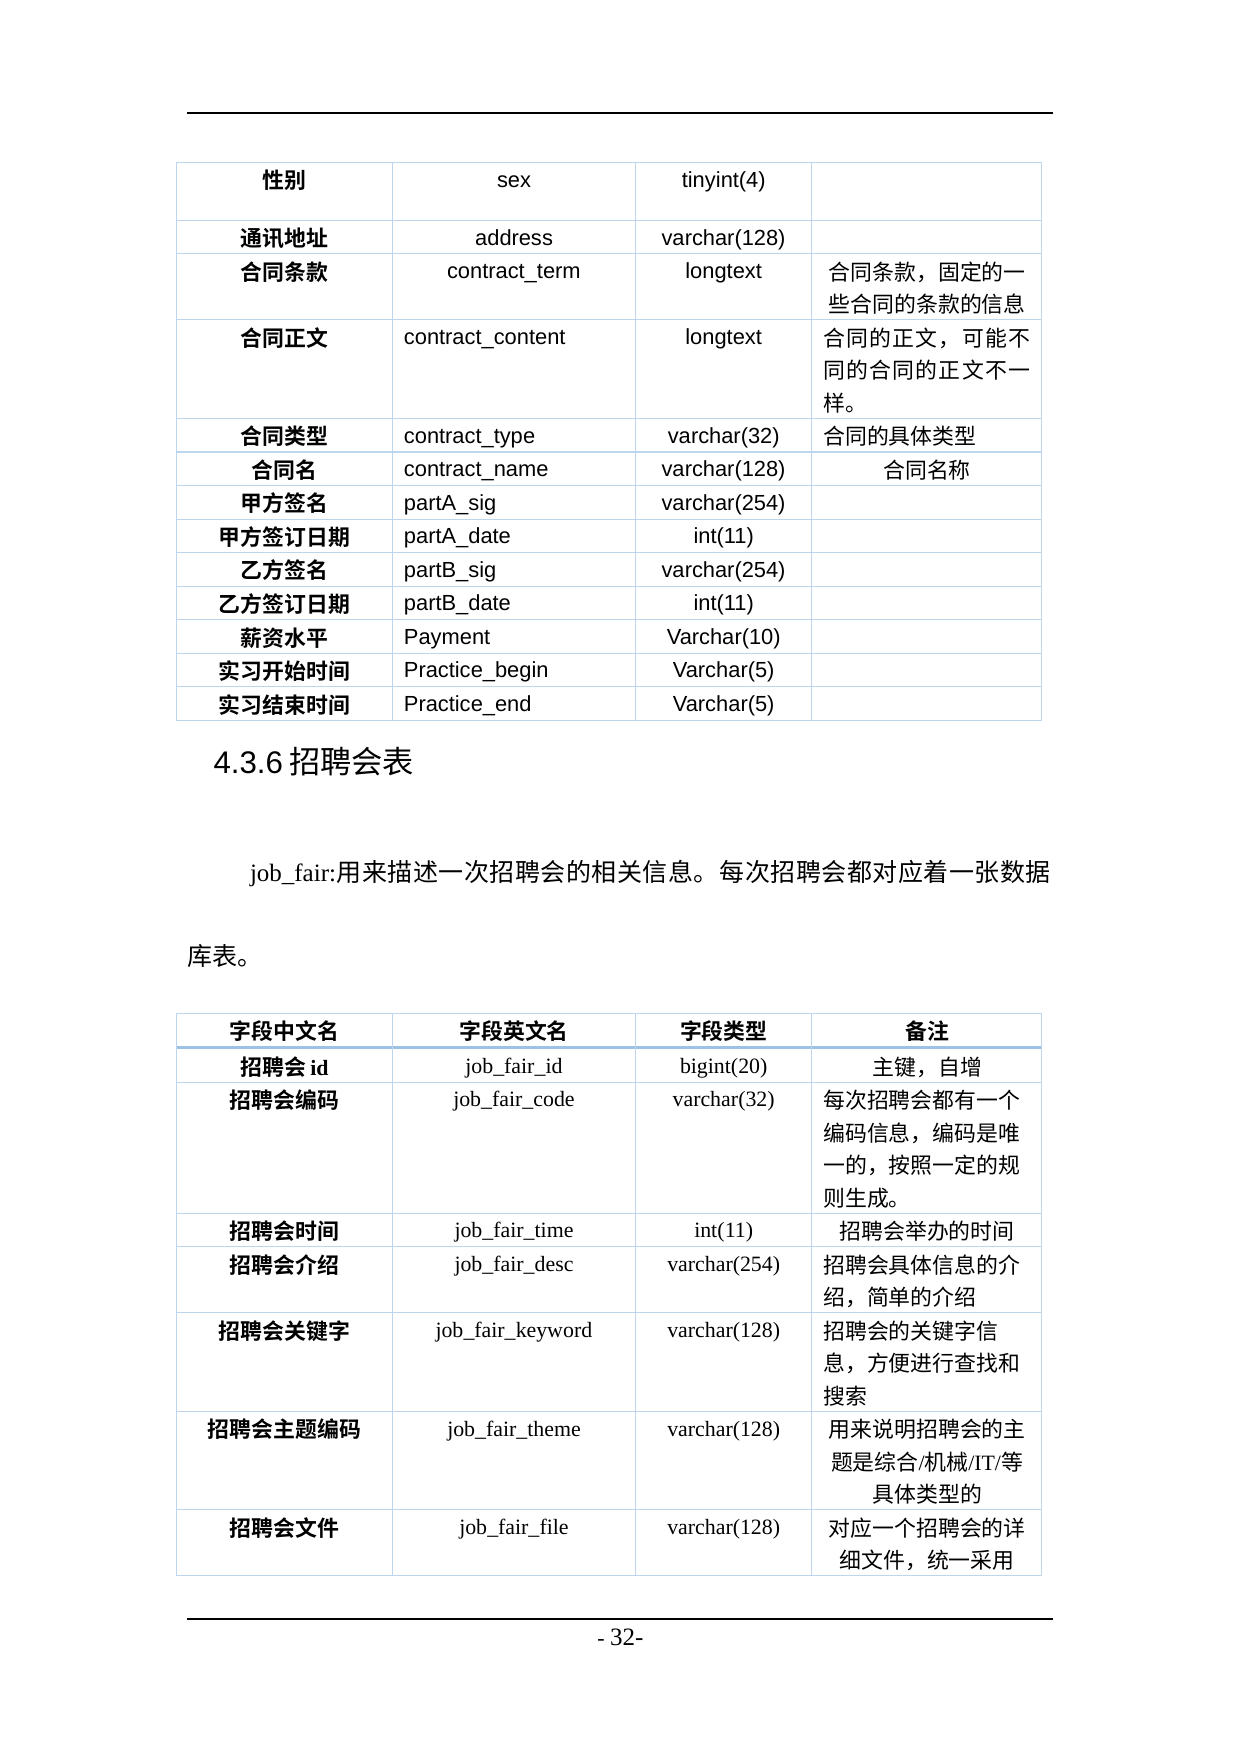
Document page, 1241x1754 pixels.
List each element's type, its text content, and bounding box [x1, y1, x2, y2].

table_cell varchar(32) [636, 1083, 811, 1213]
table_cell 招聘会介绍 [177, 1247, 392, 1312]
table_cell 性别 [177, 163, 392, 220]
table_cell int(11) [636, 520, 811, 552]
table_cell partB_sig [393, 553, 635, 586]
table_cell varchar(128) [636, 1510, 811, 1575]
table_cell 合同名称 [812, 453, 1041, 485]
table_header 备注 [812, 1014, 1041, 1046]
table_cell [812, 553, 1041, 586]
table_cell varchar(32) [636, 419, 811, 451]
table_cell job_fair_id [393, 1049, 635, 1082]
table_cell varchar(128) [636, 221, 811, 253]
table_cell [812, 486, 1041, 518]
table_cell varchar(128) [636, 453, 811, 485]
table_cell Varchar(5) [636, 687, 811, 720]
table_cell Practice_begin [393, 654, 635, 686]
table_cell partB_date [393, 587, 635, 619]
table_header 字段英文名 [393, 1014, 635, 1046]
table_cell contract_name [393, 453, 635, 485]
table_cell Varchar(5) [636, 654, 811, 686]
table_cell [812, 520, 1041, 552]
table_cell 招聘会id [177, 1049, 392, 1082]
table_cell 合同名 [177, 453, 392, 485]
table_cell varchar(254) [636, 486, 811, 518]
table_cell [812, 654, 1041, 686]
table_cell 乙方签名 [177, 553, 392, 586]
table_cell contract_term [393, 254, 635, 319]
table_cell job_fair_keyword [393, 1313, 635, 1411]
table_cell tinyint(4) [636, 163, 811, 220]
table_cell 甲方签名 [177, 486, 392, 518]
table_cell 乙方签订日期 [177, 587, 392, 619]
text job_fair:用来描述一次招聘会的相关信息。每次招聘会都对应着一张数据库表。 [187, 838, 1053, 987]
table_cell sex [393, 163, 635, 220]
table_cell 合同的具体类型 [812, 419, 1041, 451]
list 4.3.6招聘会表 [187, 727, 1053, 792]
table_cell 合同的正文，可能不同的合同的正文不一样。 [812, 320, 1041, 418]
table_cell longtext [636, 254, 811, 319]
table_cell Practice_end [393, 687, 635, 720]
table_cell 每次招聘会都有一个编码信息，编码是唯一的，按照一定的规则生成。 [812, 1083, 1041, 1213]
table_cell job_fair_time [393, 1214, 635, 1246]
table_cell contract_content [393, 320, 635, 418]
table_cell int(11) [636, 1214, 811, 1246]
table_cell varchar(254) [636, 553, 811, 586]
table_cell 招聘会具体信息的介绍，简单的介绍 [812, 1247, 1041, 1312]
table_cell 招聘会文件 [177, 1510, 392, 1575]
table_cell 招聘会主题编码 [177, 1412, 392, 1509]
table_cell 合同条款，固定的一些合同的条款的信息 [812, 254, 1041, 319]
table_cell contract_type [393, 419, 635, 451]
table_cell [812, 587, 1041, 619]
table_cell 招聘会关键字 [177, 1313, 392, 1411]
table_cell 招聘会编码 [177, 1083, 392, 1213]
table_cell int(11) [636, 587, 811, 619]
table_cell [812, 163, 1041, 220]
table_cell bigint(20) [636, 1049, 811, 1082]
table_cell varchar(254) [636, 1247, 811, 1312]
table_cell varchar(128) [636, 1412, 811, 1509]
table_cell 合同类型 [177, 419, 392, 451]
table_header 字段类型 [636, 1014, 811, 1046]
table_cell 实习开始时间 [177, 654, 392, 686]
table_cell job_fair_file [393, 1510, 635, 1575]
table_cell address [393, 221, 635, 253]
table_cell varchar(128) [636, 1313, 811, 1411]
table_cell 实习结束时间 [177, 687, 392, 720]
table_cell [812, 687, 1041, 720]
table_header 字段中文名 [177, 1014, 392, 1046]
table_cell Varchar(10) [636, 620, 811, 653]
table_cell 合同正文 [177, 320, 392, 418]
table_cell partA_date [393, 520, 635, 552]
table_cell 薪资水平 [177, 620, 392, 653]
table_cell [812, 1510, 1041, 1575]
table_cell 甲方签订日期 [177, 520, 392, 552]
table_cell 招聘会时间 [177, 1214, 392, 1246]
table_cell [812, 620, 1041, 653]
table_cell job_fair_theme [393, 1412, 635, 1509]
table_cell job_fair_desc [393, 1247, 635, 1312]
table_cell job_fair_code [393, 1083, 635, 1213]
table_cell 招聘会举办的时间 [812, 1214, 1041, 1246]
table_cell 用来说明招聘会的主题是综合/机械/IT/等具体类型的 [812, 1412, 1041, 1509]
table_cell 通讯地址 [177, 221, 392, 253]
table_cell 合同条款 [177, 254, 392, 319]
table_cell 招聘会的关键字信息，方便进行查找和搜索 [812, 1313, 1041, 1411]
table_cell partA_sig [393, 486, 635, 518]
table_cell longtext [636, 320, 811, 418]
table_cell 主键，自增 [812, 1049, 1041, 1082]
table_cell [812, 221, 1041, 253]
table_cell Payment [393, 620, 635, 653]
